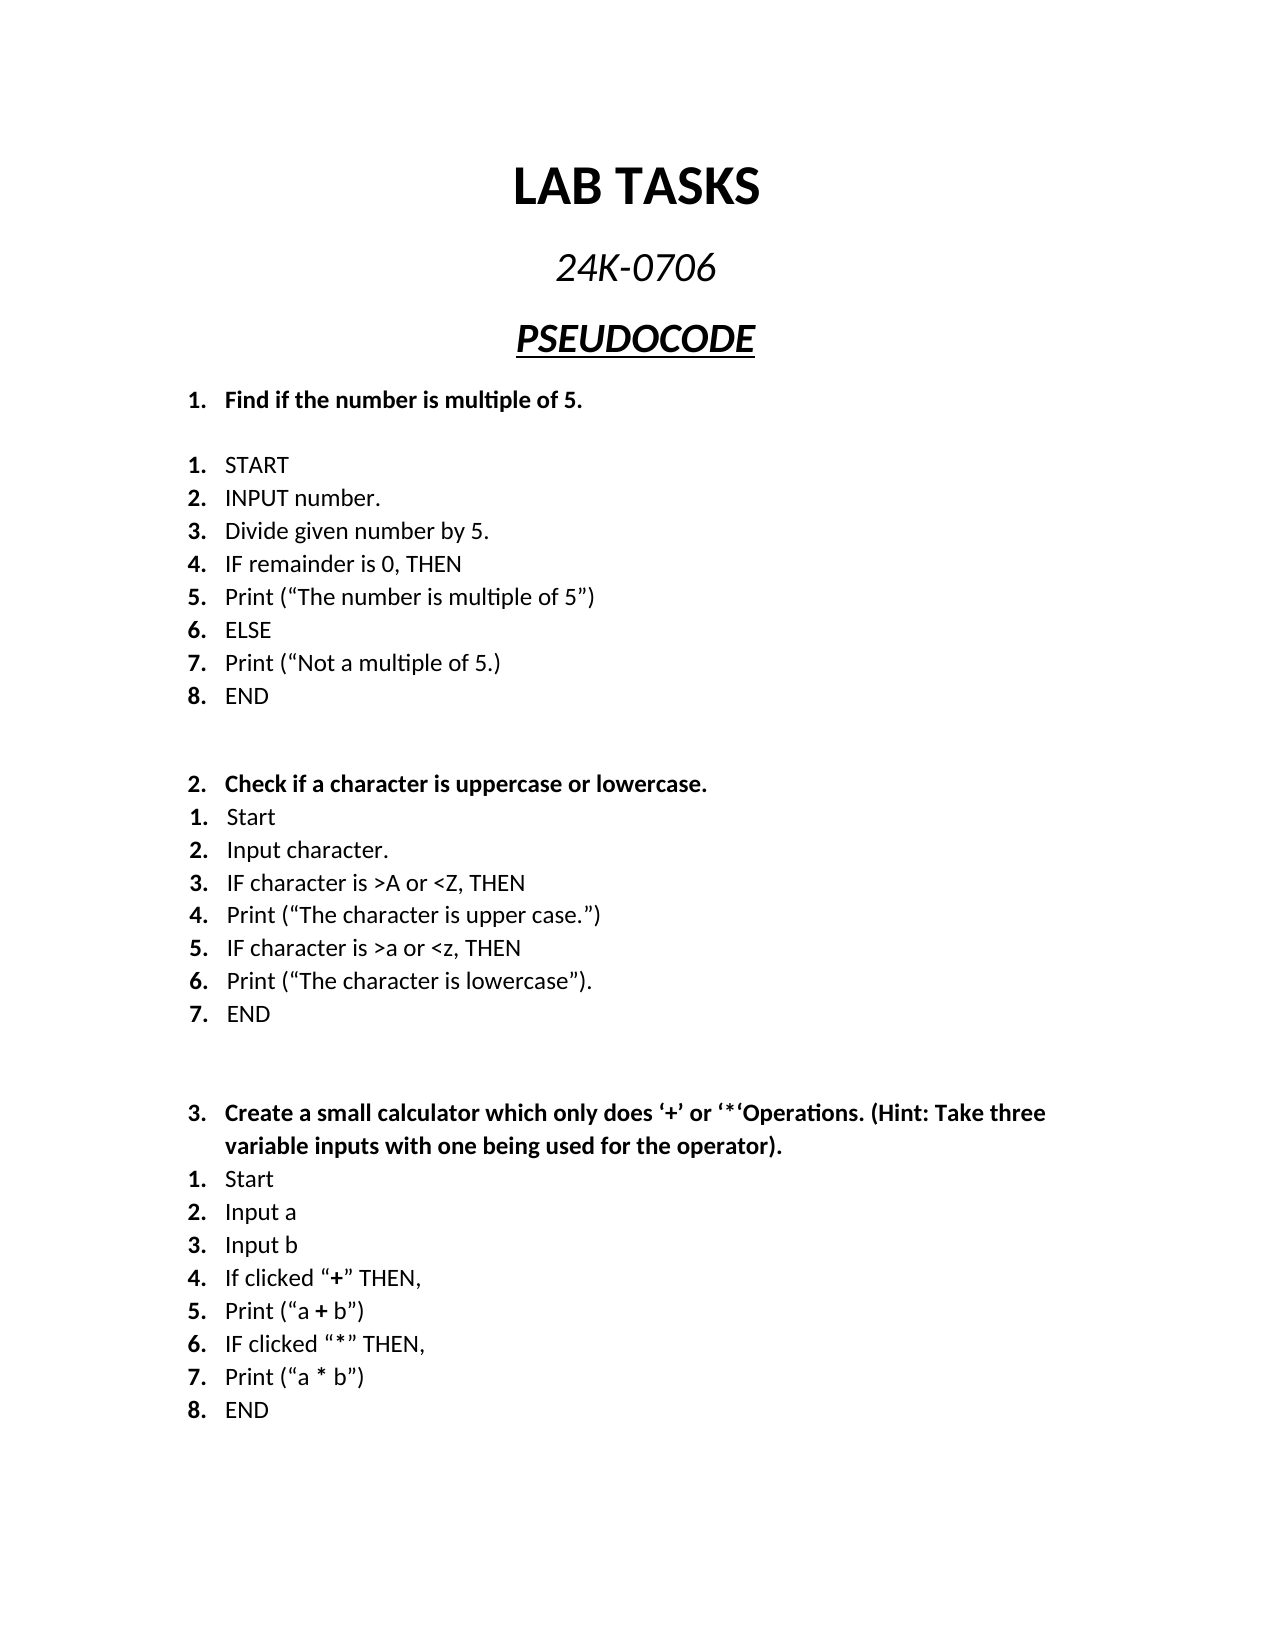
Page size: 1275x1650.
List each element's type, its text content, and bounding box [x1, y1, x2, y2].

list Input b [187, 1229, 1125, 1260]
list Input a [187, 1196, 1125, 1227]
list Print (“The character is lowercase”). [189, 965, 1125, 996]
list Print (“The character is upper case.”) [189, 899, 1125, 930]
list Find if the number is multiple of 5. [187, 384, 1125, 414]
list END [187, 1394, 1125, 1424]
list IF character is >a or <z, THEN [189, 932, 1125, 963]
list Start [187, 1163, 1125, 1194]
list END [187, 680, 1125, 711]
list IF character is >A or <Z, THEN [189, 867, 1125, 897]
list Start [189, 801, 1125, 831]
list ELSE [187, 614, 1125, 645]
list Create a small calculator which only does ‘+’ or ‘*‘Operations. (Hint: Take three variable inputs with one being used for the operator). [187, 1097, 1125, 1161]
list START [187, 450, 1125, 480]
list IF remainder is 0, THEN [187, 548, 1125, 579]
list Input character. [189, 834, 1125, 864]
list Divide given number by 5. [187, 516, 1125, 546]
text 24K-0706 [150, 241, 1125, 292]
list Print (“Not a multiple of 5.) [187, 647, 1125, 678]
list INPUT number. [187, 483, 1125, 513]
list Check if a character is uppercase or lowercase. [187, 768, 1125, 798]
list If clicked “+” THEN, [187, 1262, 1125, 1293]
list Print (“a * b”) [187, 1361, 1125, 1391]
list IF clicked “*” THEN, [187, 1328, 1125, 1358]
text LAB TASKS [150, 150, 1125, 219]
list Print (“a + b”) [187, 1295, 1125, 1326]
list Print (“The number is multiple of 5”) [187, 581, 1125, 612]
list END [189, 998, 1125, 1029]
text PSEUDOCODE [150, 312, 1125, 363]
